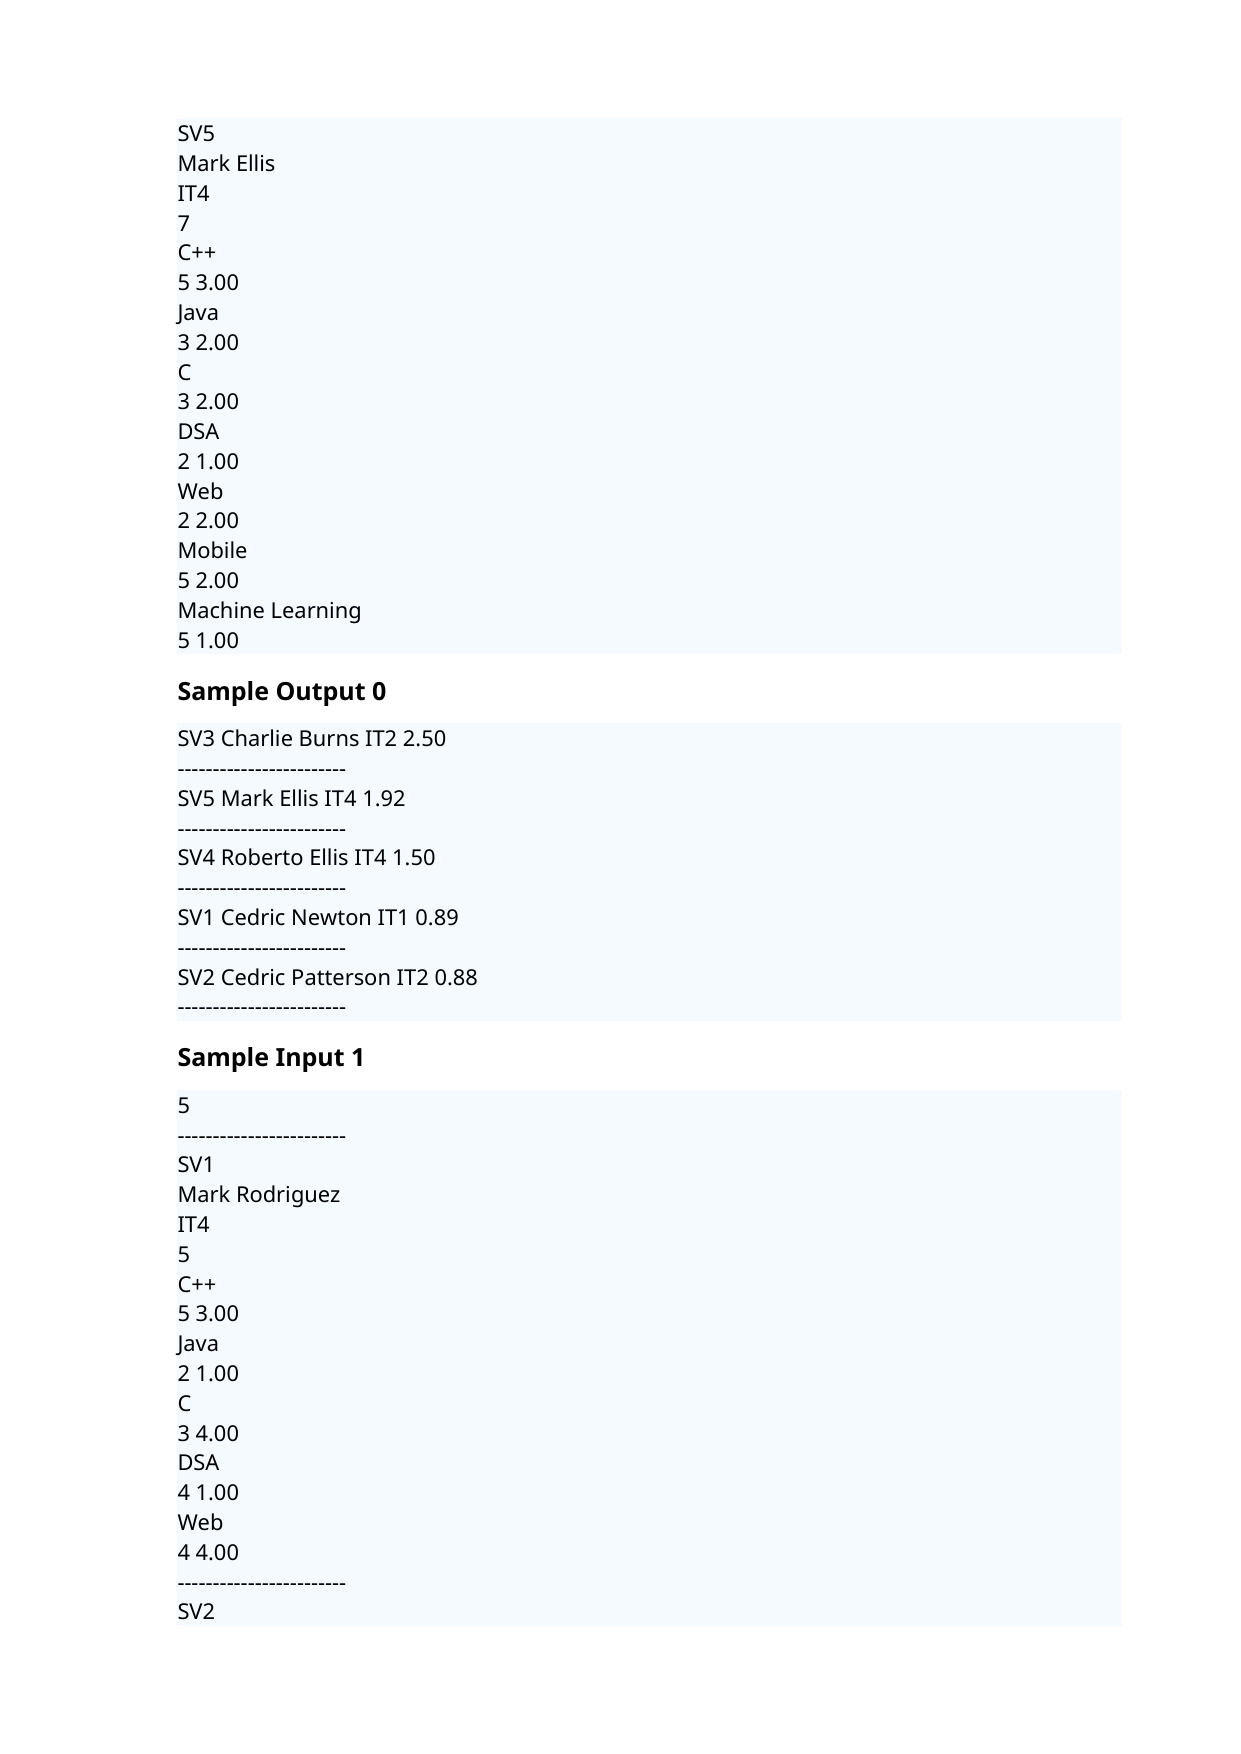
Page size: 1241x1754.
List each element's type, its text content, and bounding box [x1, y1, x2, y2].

text SV3 Charlie Burns IT2 2.50 [177, 723, 1122, 753]
text 5 [177, 1090, 1122, 1119]
text 4 4.00 [177, 1537, 1122, 1566]
text SV5 Mark Ellis IT4 1.92 [177, 783, 1122, 812]
text 3 4.00 [177, 1417, 1122, 1447]
text ------------------------ [177, 932, 1122, 961]
text SV2 [177, 1596, 1122, 1626]
text SV1 [177, 1149, 1122, 1179]
text 2 2.00 [177, 505, 1122, 535]
text 4 1.00 [177, 1477, 1122, 1507]
text ------------------------ [177, 812, 1122, 842]
text Mobile [177, 535, 1122, 565]
text 2 1.00 [177, 446, 1122, 476]
text Web [177, 476, 1122, 505]
text 3 2.00 [177, 386, 1122, 416]
text 7 [177, 207, 1122, 237]
text IT4 [177, 1209, 1122, 1239]
text ------------------------ [177, 872, 1122, 902]
text Sample Output 0 [177, 670, 1122, 707]
text 5 2.00 [177, 565, 1122, 595]
text ------------------------ [177, 1566, 1122, 1596]
text Java [177, 297, 1122, 327]
text ------------------------ [177, 753, 1122, 783]
text Machine Learning [177, 595, 1122, 624]
text 2 1.00 [177, 1358, 1122, 1388]
text C++ [177, 237, 1122, 267]
text C++ [177, 1268, 1122, 1298]
text SV1 Cedric Newton IT1 0.89 [177, 902, 1122, 932]
text ------------------------ [177, 1119, 1122, 1149]
text Sample Input 1 [177, 1037, 1122, 1074]
text Web [177, 1507, 1122, 1537]
text 5 1.00 [177, 624, 1122, 654]
text 5 [177, 1239, 1122, 1268]
text Mark Rodriguez [177, 1179, 1122, 1209]
text 3 2.00 [177, 327, 1122, 356]
text DSA [177, 416, 1122, 446]
text Java [177, 1328, 1122, 1358]
text SV2 Cedric Patterson IT2 0.88 [177, 961, 1122, 991]
text ------------------------ [177, 991, 1122, 1021]
text IT4 [177, 178, 1122, 207]
text C [177, 356, 1122, 386]
text C [177, 1388, 1122, 1417]
text SV4 Roberto Ellis IT4 1.50 [177, 842, 1122, 872]
text 5 3.00 [177, 1298, 1122, 1328]
text DSA [177, 1447, 1122, 1477]
text SV5 [177, 118, 1122, 148]
text 5 3.00 [177, 267, 1122, 297]
text Mark Ellis [177, 148, 1122, 178]
